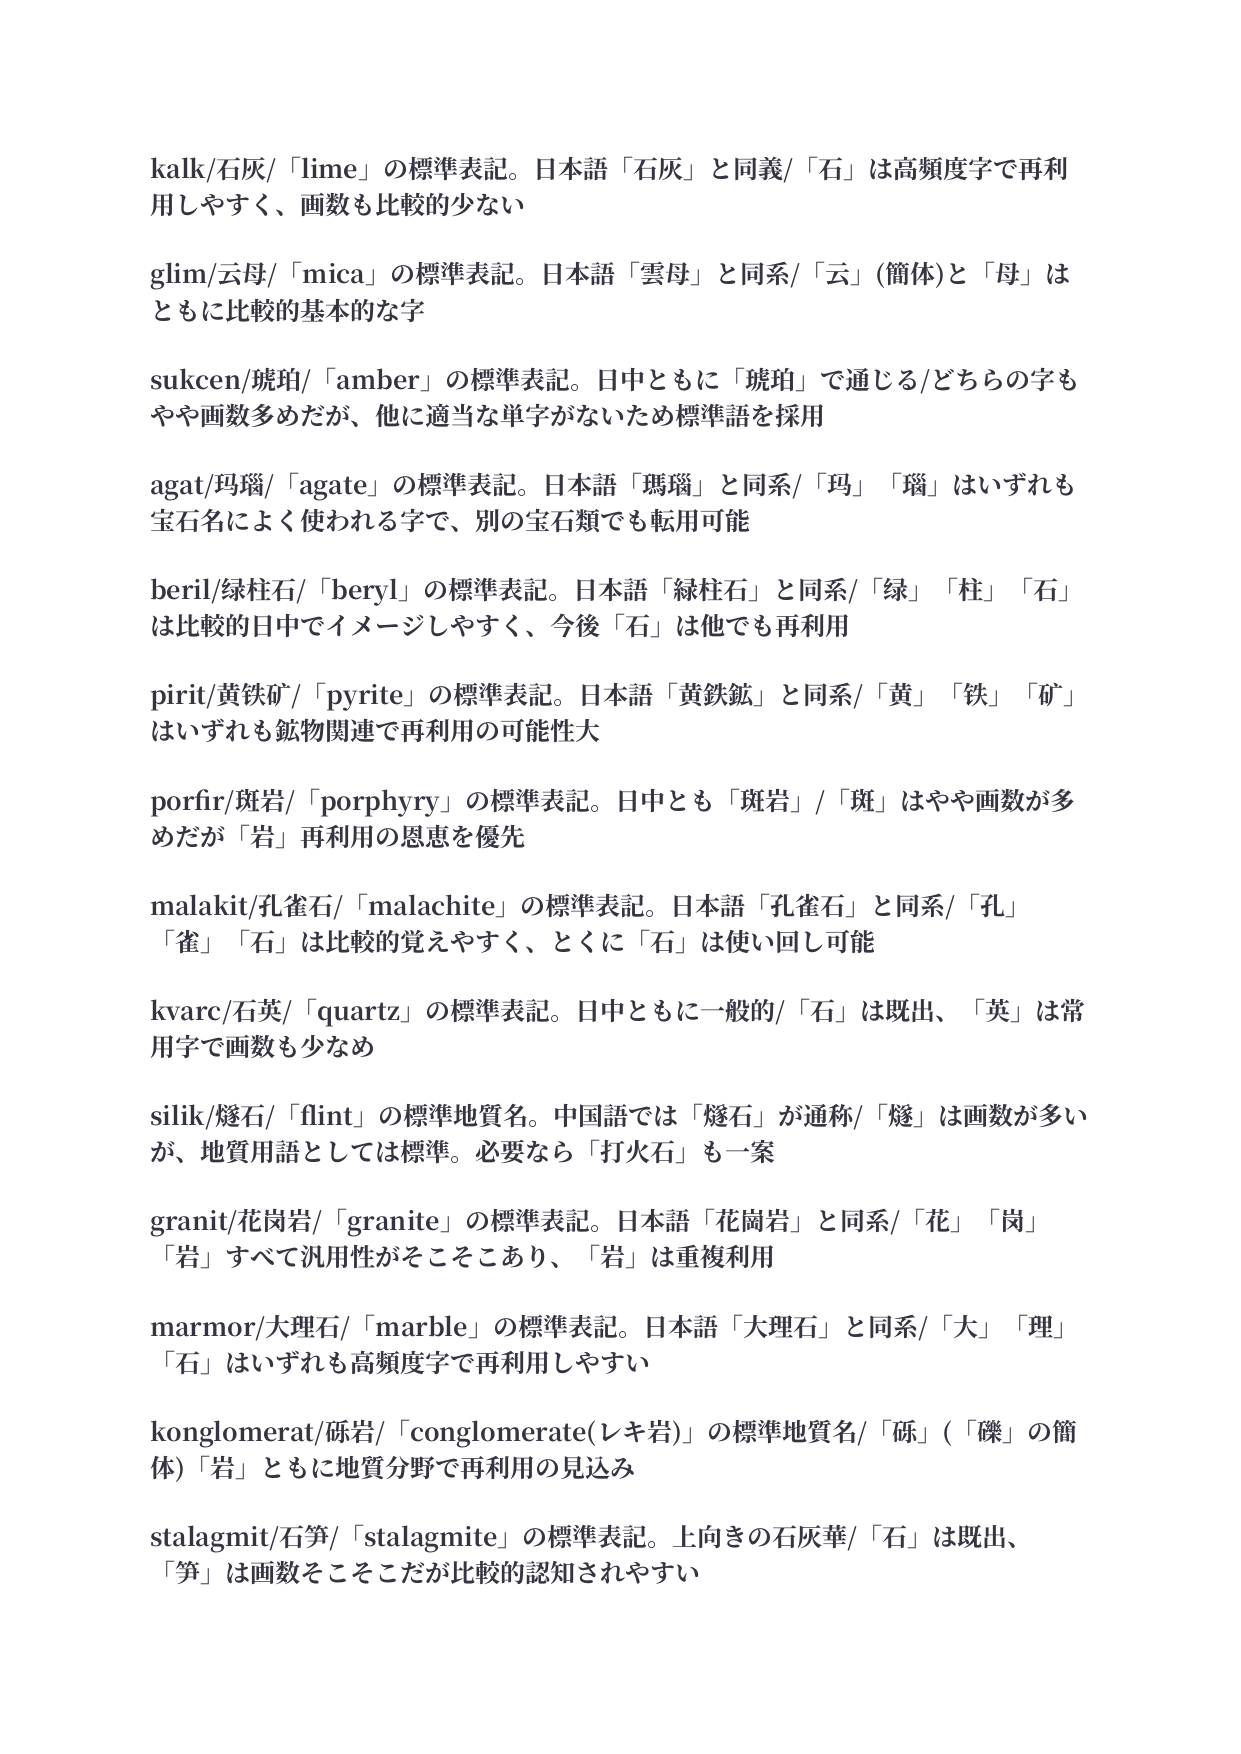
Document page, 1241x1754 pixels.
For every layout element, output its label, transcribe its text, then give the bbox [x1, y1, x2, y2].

subtitle sukcen/琥珀/「amber」の標準表記。日中ともに「琥珀」で通じる/どちらの字もやや画数多めだが、他に適当な単字がないため標準語を採用 [150, 360, 1090, 432]
subtitle kalk/石灰/「lime」の標準表記。日本語「石灰」と同義/「石」は高頻度字で再利用しやすく、画数も比較的少ない [150, 150, 1090, 222]
subtitle beril/绿柱石/「beryl」の標準表記。日本語「緑柱石」と同系/「绿」「柱」「石」は比較的日中でイメージしやすく、今後「石」は他でも再利用 [150, 571, 1090, 643]
subtitle marmor/大理石/「marble」の標準表記。日本語「大理石」と同系/「大」「理」「石」はいずれも高頻度字で再利用しやすい [150, 1307, 1090, 1379]
subtitle konglomerat/砾岩/「conglomerate(レキ岩)」の標準地質名/「砾」(「礫」の簡体)「岩」ともに地質分野で再利用の見込み [150, 1412, 1090, 1484]
subtitle glim/云母/「mica」の標準表記。日本語「雲母」と同系/「云」(簡体)と「母」はともに比較的基本的な字 [150, 255, 1090, 327]
subtitle kvarc/石英/「quartz」の標準表記。日中ともに一般的/「石」は既出、「英」は常用字で画数も少なめ [150, 992, 1090, 1063]
subtitle stalagmit/石笋/「stalagmite」の標準表記。上向きの石灰華/「石」は既出、「笋」は画数そこそこだが比較的認知されやすい [150, 1518, 1090, 1589]
subtitle porfir/斑岩/「porphyry」の標準表記。日中とも「斑岩」/「斑」はやや画数が多めだが「岩」再利用の恩恵を優先 [150, 781, 1090, 853]
subtitle granit/花岗岩/「granite」の標準表記。日本語「花崗岩」と同系/「花」「岗」「岩」すべて汎用性がそこそこあり、「岩」は重複利用 [150, 1202, 1090, 1274]
subtitle malakit/孔雀石/「malachite」の標準表記。日本語「孔雀石」と同系/「孔」「雀」「石」は比較的覚えやすく、とくに「石」は使い回し可能 [150, 886, 1090, 958]
subtitle pirit/黄铁矿/「pyrite」の標準表記。日本語「黄鉄鉱」と同系/「黄」「铁」「矿」はいずれも鉱物関連で再利用の可能性大 [150, 676, 1090, 748]
subtitle silik/燧石/「flint」の標準地質名。中国語では「燧石」が通称/「燧」は画数が多いが、地質用語としては標準。必要なら「打火石」も一案 [150, 1097, 1090, 1169]
subtitle agat/玛瑙/「agate」の標準表記。日本語「瑪瑙」と同系/「玛」「瑙」はいずれも宝石名によく使われる字で、別の宝石類でも転用可能 [150, 466, 1090, 537]
